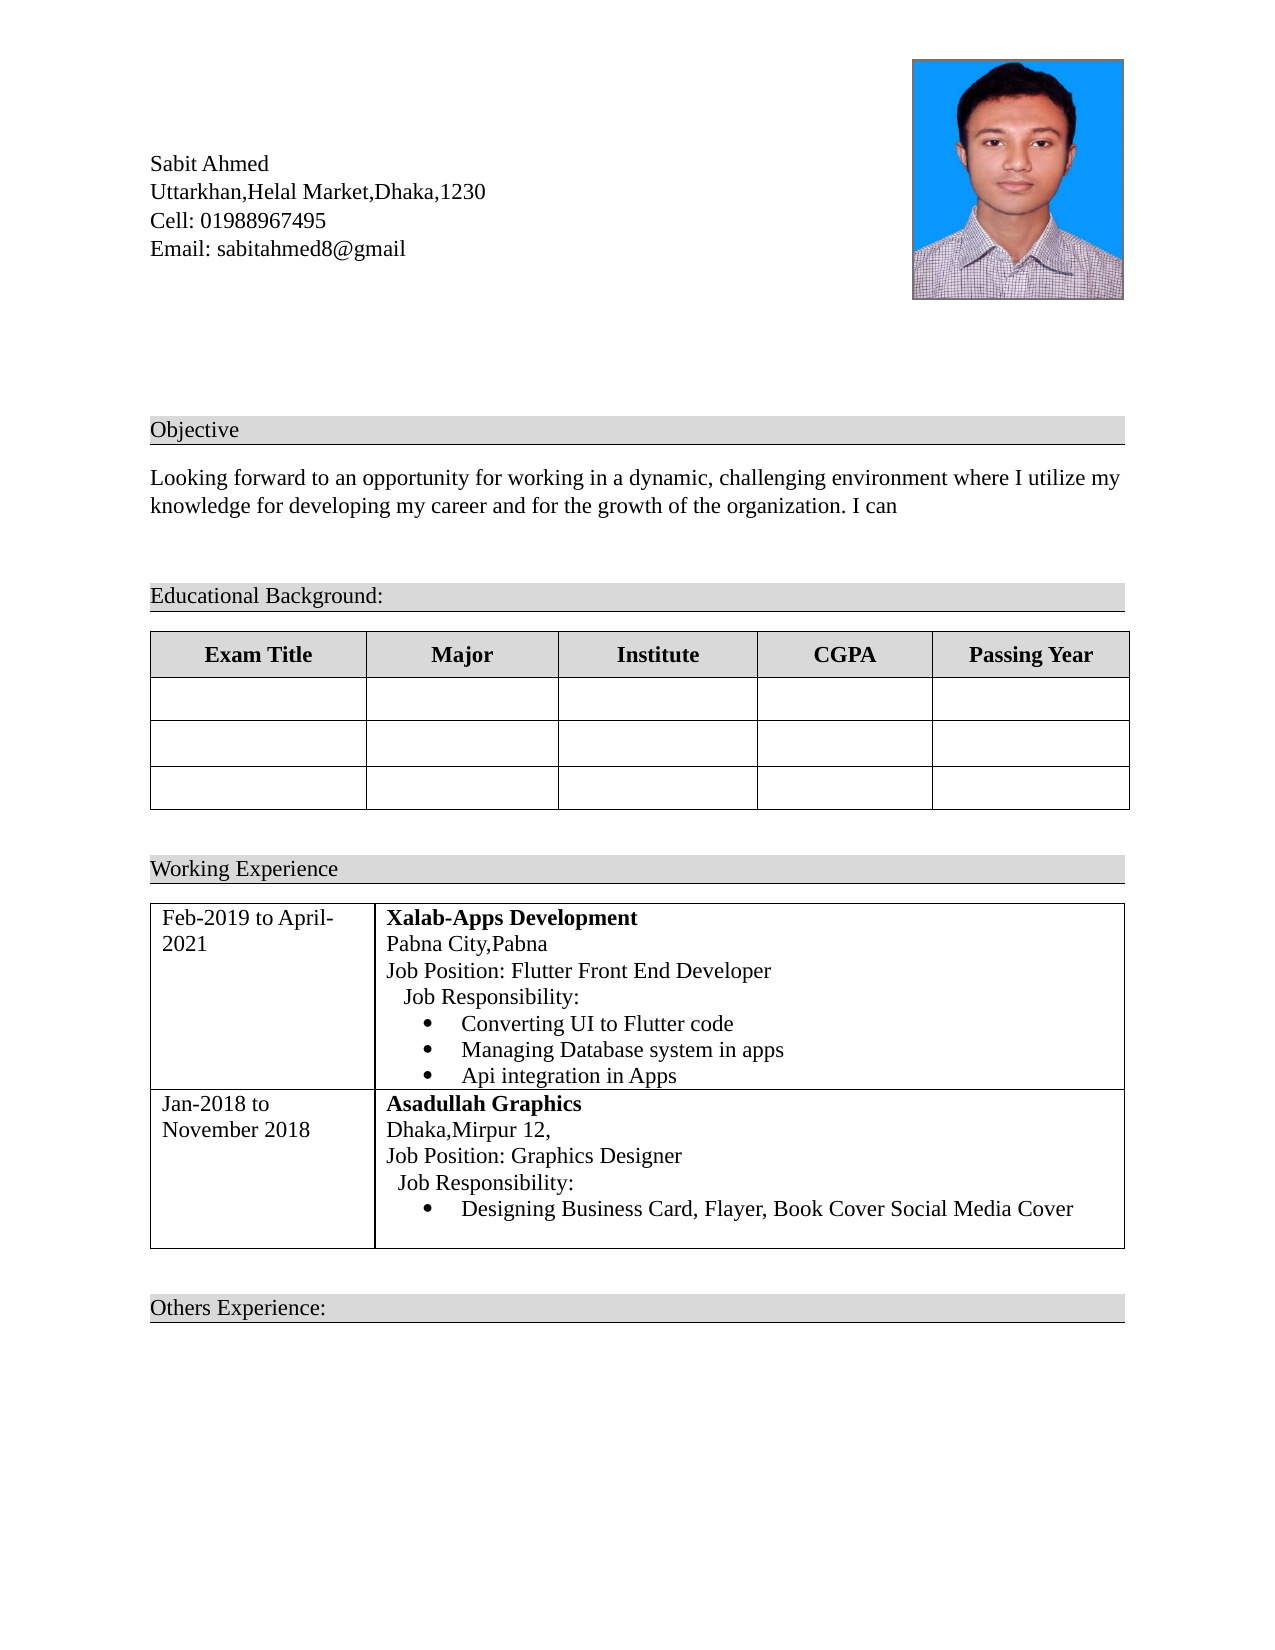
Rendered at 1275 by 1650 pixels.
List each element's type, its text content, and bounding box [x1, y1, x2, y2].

table_cell [151, 721, 366, 766]
text Educational Background: [150, 583, 1125, 611]
table_cell [933, 721, 1129, 766]
table_cell [559, 721, 757, 766]
text Working Experience [150, 855, 1125, 883]
table_cell [367, 767, 558, 809]
table_header Institute [559, 632, 757, 677]
text Others Experience: [150, 1294, 1125, 1322]
table_cell [933, 767, 1129, 809]
table_cell [559, 767, 757, 809]
table_cell [151, 767, 366, 809]
text Sabit Ahmed Uttarkhan,Helal Market,Dhaka,1230 Cell: 01988967495 Email: sabitahmed8@gmail [150, 150, 912, 262]
table_header CGPA [758, 632, 932, 677]
text Objective [150, 416, 1125, 444]
table_cell Jan-2018 to November 2018 [151, 1090, 374, 1248]
table_header Feb-2019 to April-2021 [151, 904, 374, 1089]
table_cell [151, 678, 366, 720]
table_cell [758, 767, 932, 809]
table_header Passing Year [933, 632, 1129, 677]
table_cell [367, 721, 558, 766]
table_cell [367, 678, 558, 720]
table_cell [559, 678, 757, 720]
table_cell [933, 678, 1129, 720]
picture [914, 61, 1122, 298]
table_header Exam Title [151, 632, 366, 677]
table_header Major [367, 632, 558, 677]
table_cell [758, 721, 932, 766]
text Looking forward to an opportunity for working in a dynamic, challenging environment where I utilize my knowledge for developing my career and for the growth of the organization. I can [150, 464, 1125, 519]
table_cell [758, 678, 932, 720]
table_cell Asadullah Graphics Dhaka,Mirpur 12, Job Position: Graphics Designer Job Responsibility: Designing Business Card, Flayer, Book Cover Social Media Cover [376, 1090, 1124, 1248]
table_header Xalab-Apps Development Pabna City,Pabna Job Position: Flutter Front End Developer Job Responsibility: Converting UI to Flutter code Managing Database system in apps Api integration in Apps [376, 904, 1124, 1089]
